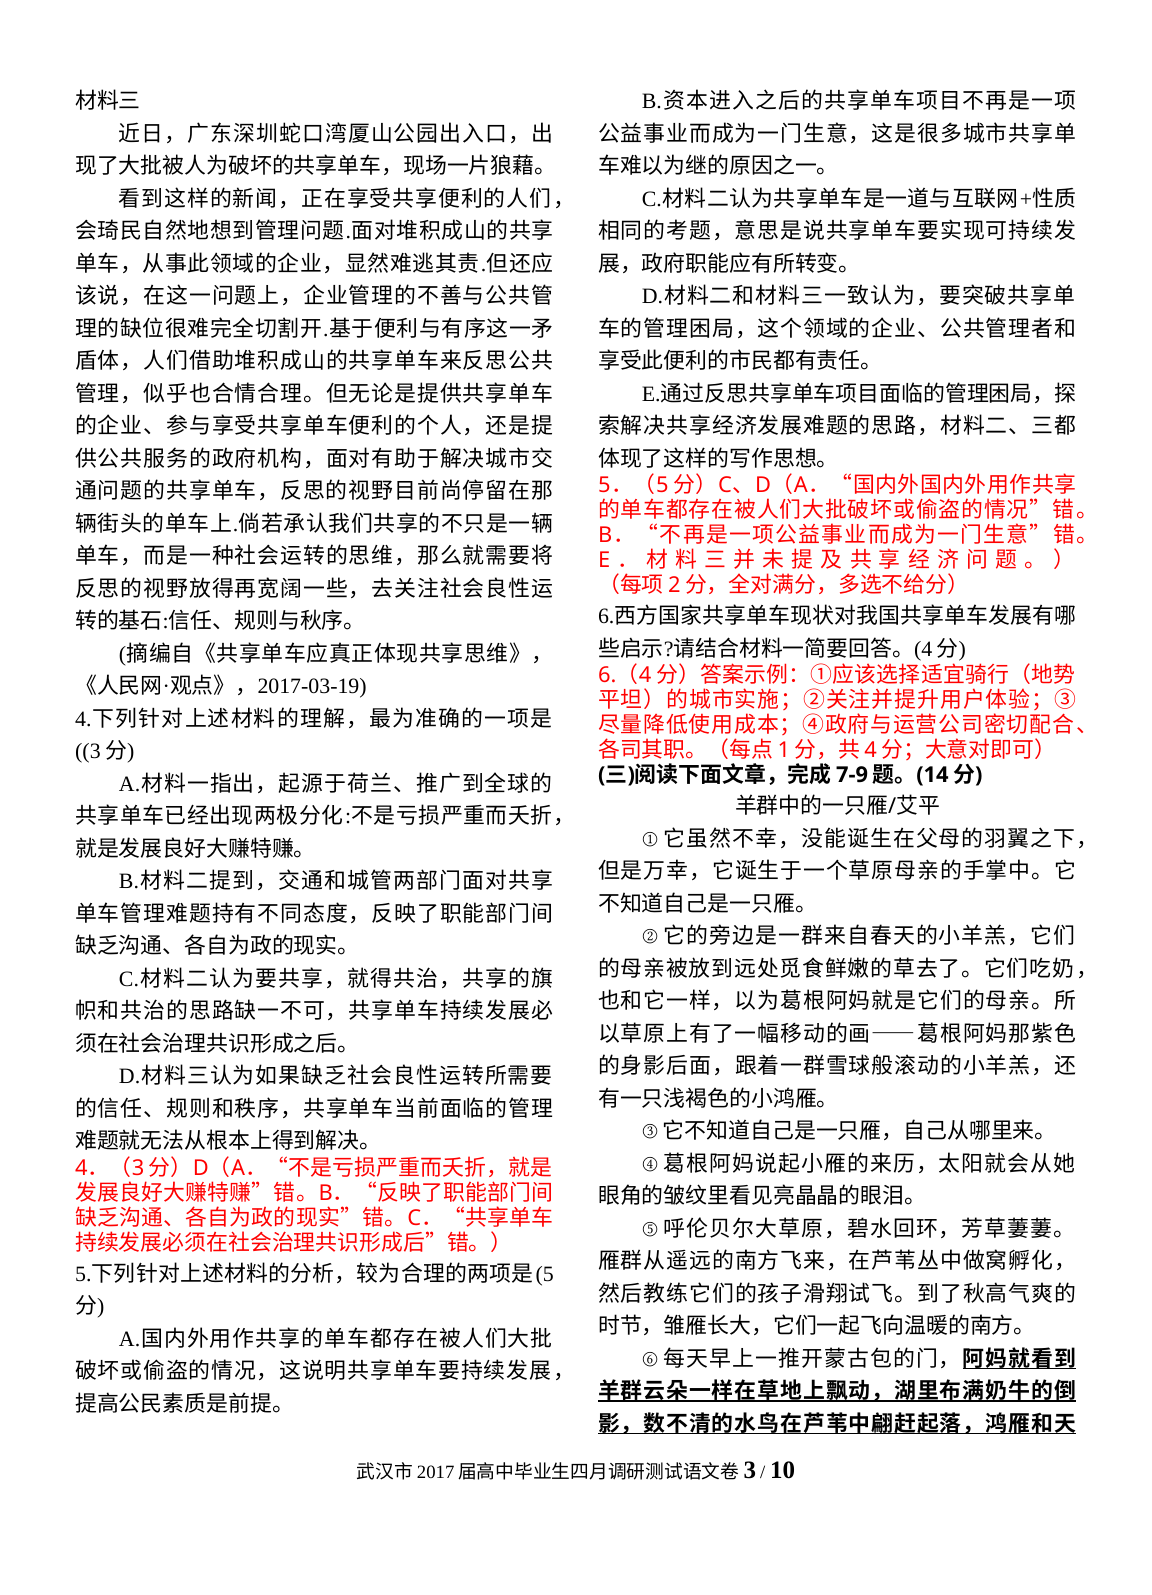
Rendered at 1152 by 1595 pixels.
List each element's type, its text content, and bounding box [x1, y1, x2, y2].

text 4．（3分）D（A．“不是亏损严重而夭折，就是发展良好大赚特赚”错。B．“反映了职能部门间缺乏沟通、各自为政的现实”错。C．“共享单车持续发展必须在社会治理共识形成后”错。） [75, 1155, 553, 1255]
text ③它不知道自己是一只雁，自己从哪里来。 [598, 1113, 1077, 1145]
text D.材料三认为如果缺乏社会良性运转所需要的信任、规则和秩序，共享单车当前面临的管理难题就无法从根本上得到解决。 [75, 1058, 553, 1155]
text 近日，广东深圳蛇口湾厦山公园出入口，出现了大批被人为破坏的共享单车，现场一片狼藉。 [75, 115, 553, 180]
text E.通过反思共享单车项目面临的管理困局，探索解决共享经济发展难题的思路，材料二、三都体现了这样的写作思想。 [598, 375, 1077, 473]
text (三)阅读下面文章，完成7-9题。(14分) [598, 763, 1077, 788]
text 6.西方国家共享单车现状对我国共享单车发展有哪些启示?请结合材料一简要回答。(4分) [598, 598, 1077, 663]
text 材料三 [75, 83, 553, 115]
text 看到这样的新闻，正在享受共享便利的人们，会琦民自然地想到管理问题.面对堆积成山的共享单车，从事此领域的企业，显然难逃其责.但还应该说，在这一问题上，企业管理的不善与公共管理的缺位很难完全切割开.基于便利与有序这一矛盾体，人们借助堆积成山的共享单车来反思公共管理，似乎也合情合理。但无论是提供共享单车的企业、参与享受共享单车便利的个人，还是提供公共服务的政府机构，面对有助于解决城市交通问题的共享单车，反思的视野目前尚停留在那辆街头的单车上.倘若承认我们共享的不只是一辆单车，而是一种社会运转的思维，那么就需要将反思的视野放得再宽阔一些，去关注社会良性运转的基石:信任、规则与秋序。 [75, 180, 553, 635]
text B.材料二提到，交通和城管两部门面对共享单车管理难题持有不同态度，反映了职能部门间缺乏沟通、各自为政的现实。 [75, 863, 553, 960]
text B.资本进入之后的共享单车项目不再是一项公益事业而成为一门生意，这是很多城市共享单车难以为继的原因之一。 [598, 83, 1077, 180]
text C.材料二认为共享单车是一道与互联网+性质相同的考题，意思是说共享单车要实现可持续发展，政府职能应有所转变。 [598, 180, 1077, 278]
text 4.下列针对上述材料的理解，最为准确的一项是((3分) [75, 700, 553, 765]
text 5.下列针对上述材料的分析，较为合理的两项是(5分) [75, 1255, 553, 1320]
text A.材料一指出，起源于荷兰、推广到全球的共享单车已经出现两极分化:不是亏损严重而夭折，就是发展良好大赚特赚。 [75, 765, 553, 863]
text C.材料二认为要共享，就得共治，共享的旗帜和共治的思路缺一不可，共享单车持续发展必须在社会治理共识形成之后。 [75, 960, 553, 1058]
text 6.（4分）答案示例：①应该选择适宜骑行（地势平坦）的城市实施；②关注并提升用户体验；③尽量降低使用成本；④政府与运营公司密切配合、各司其职。（每点1分，共4分；大意对即可） [598, 663, 1077, 763]
text 羊群中的一只雁/艾平 [598, 788, 1077, 820]
text ⑤呼伦贝尔大草原，碧水回环，芳草萋萋。雁群从遥远的南方飞来，在芦苇丛中做窝孵化，然后教练它们的孩子滑翔试飞。到了秋高气爽的时节，雏雁长大，它们一起飞向温暖的南方。 [598, 1210, 1077, 1340]
text D.材料二和材料三一致认为，要突破共享单车的管理困局，这个领域的企业、公共管理者和享受此便利的市民都有责任。 [598, 278, 1077, 375]
text A.国内外用作共享的单车都存在被人们大批破坏或偷盗的情况，这说明共享单车要持续发展，提高公民素质是前提。 [75, 1320, 553, 1418]
text ①它虽然不幸，没能诞生在父母的羽翼之下，但是万幸，它诞生于一个草原母亲的手掌中。它不知道自己是一只雁。 [598, 820, 1077, 918]
text (摘编自《共享单车应真正体现共享思维》，《人民网·观点》，2017-03-19) [75, 635, 553, 700]
text ⑥每天早上一推开蒙古包的门，阿妈就看到羊群云朵一样在草地上飘动，湖里布满奶牛的倒影，数不清的水鸟在芦苇中翩赶起落，鸿雁和天鹅走到岸边，旁若无人地穿过林立的马腿与牛腿，享受太阳的抚慰。 [598, 1340, 1077, 1438]
text ②它的旁边是一群来自春天的小羊羔，它们的母亲被放到远处觅食鲜嫩的草去了。它们吃奶，也和它一样，以为葛根阿妈就是它们的母亲。所以草原上有了一幅移动的画——葛根阿妈那紫色的身影后面，跟着一群雪球般滚动的小羊羔，还有一只浅褐色的小鸿雁。 [598, 918, 1077, 1113]
text 5．（5分）C、D（A．“国内外国内外用作共享的单车都存在被人们大批破坏或偷盗的情况”错。B．“不再是一项公益事业而成为一门生意”错。E．材料三并未提及共享经济问题。） （每项2分，全对满分，多选不给分） [598, 473, 1077, 598]
text ④葛根阿妈说起小雁的来历，太阳就会从她眼角的皱纹里看见亮晶晶的眼泪。 [598, 1145, 1077, 1210]
